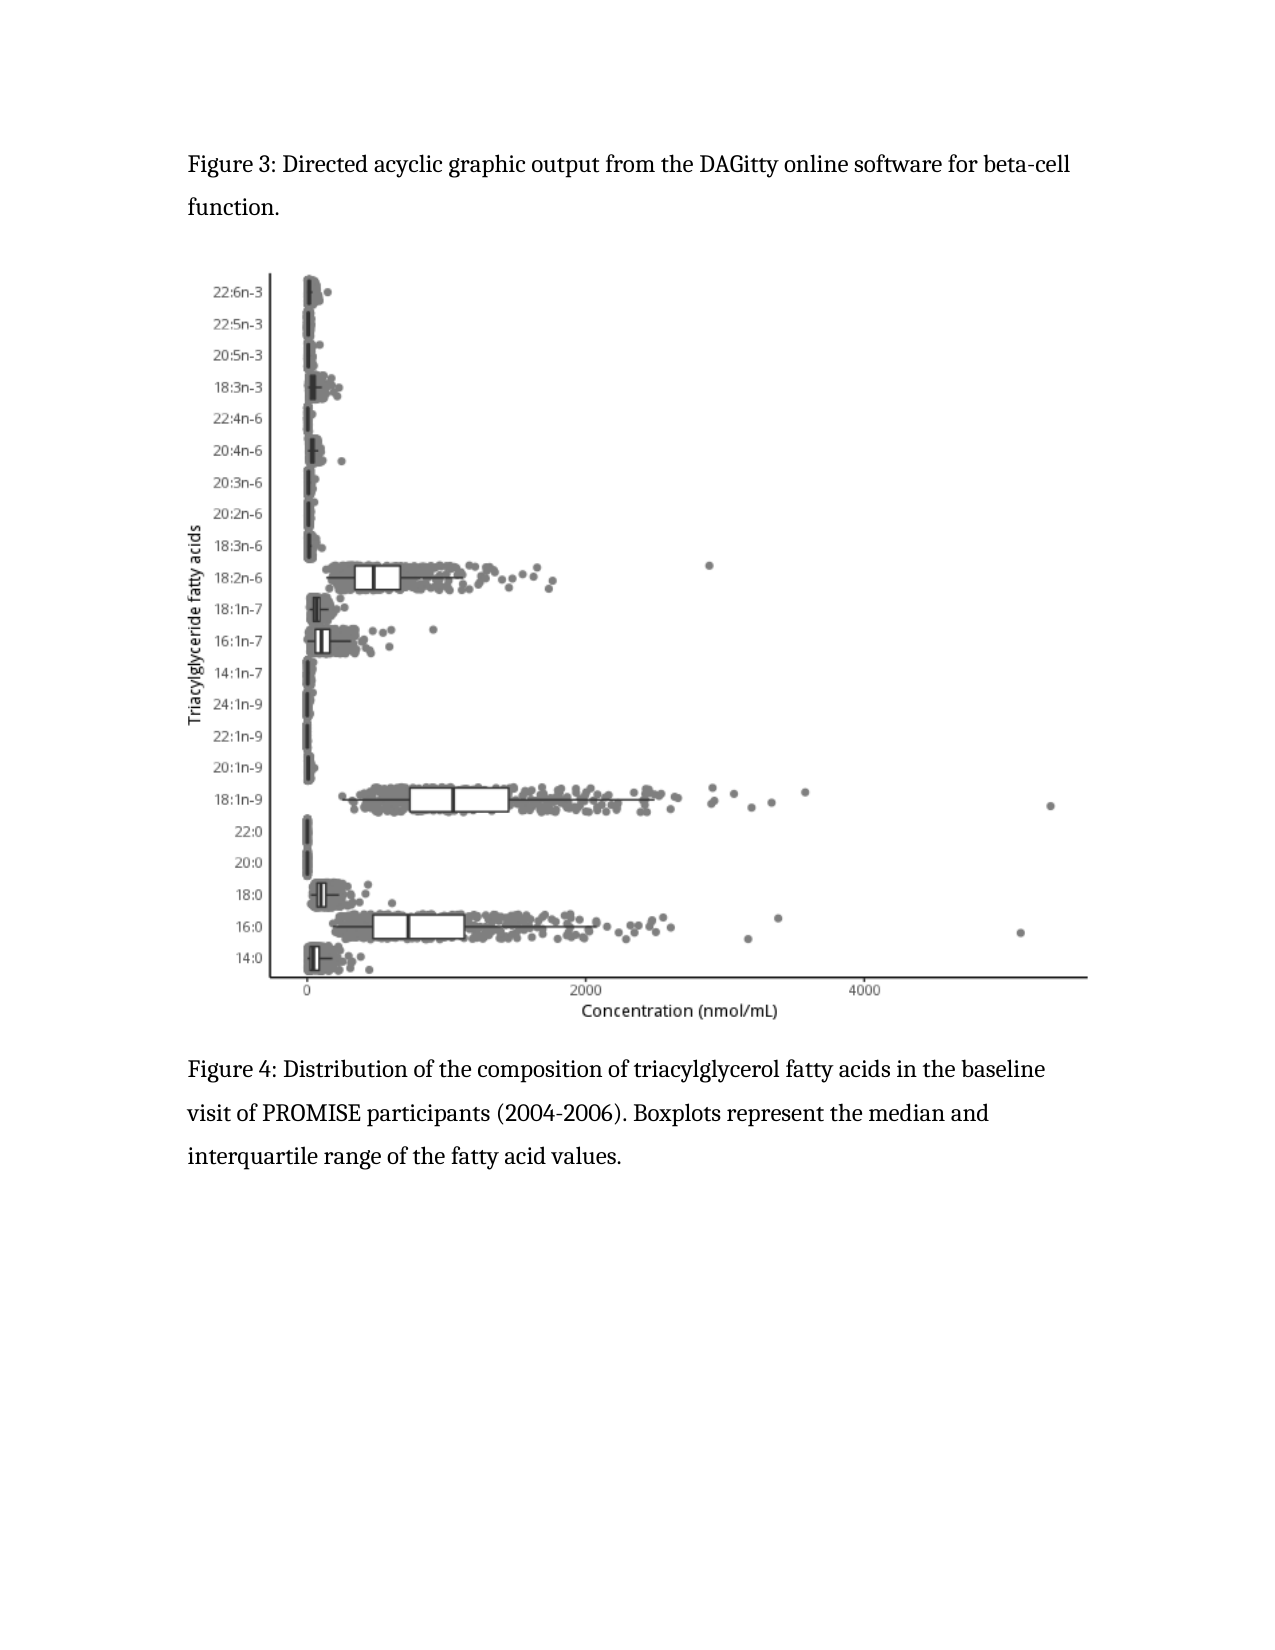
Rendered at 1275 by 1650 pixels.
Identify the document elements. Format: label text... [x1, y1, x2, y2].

text Figure 3: Directed acyclic graphic output from the DAGitty online software for beta-cell function. [187, 150, 1087, 222]
picture [187, 248, 1088, 1021]
text Figure 4: Distribution of the composition of triacylglycerol fatty acids in the baseline visit of PROMISE participants (2004-2006). Boxplots represent the median and interquartile range of the fatty acid values. [187, 1055, 1087, 1170]
